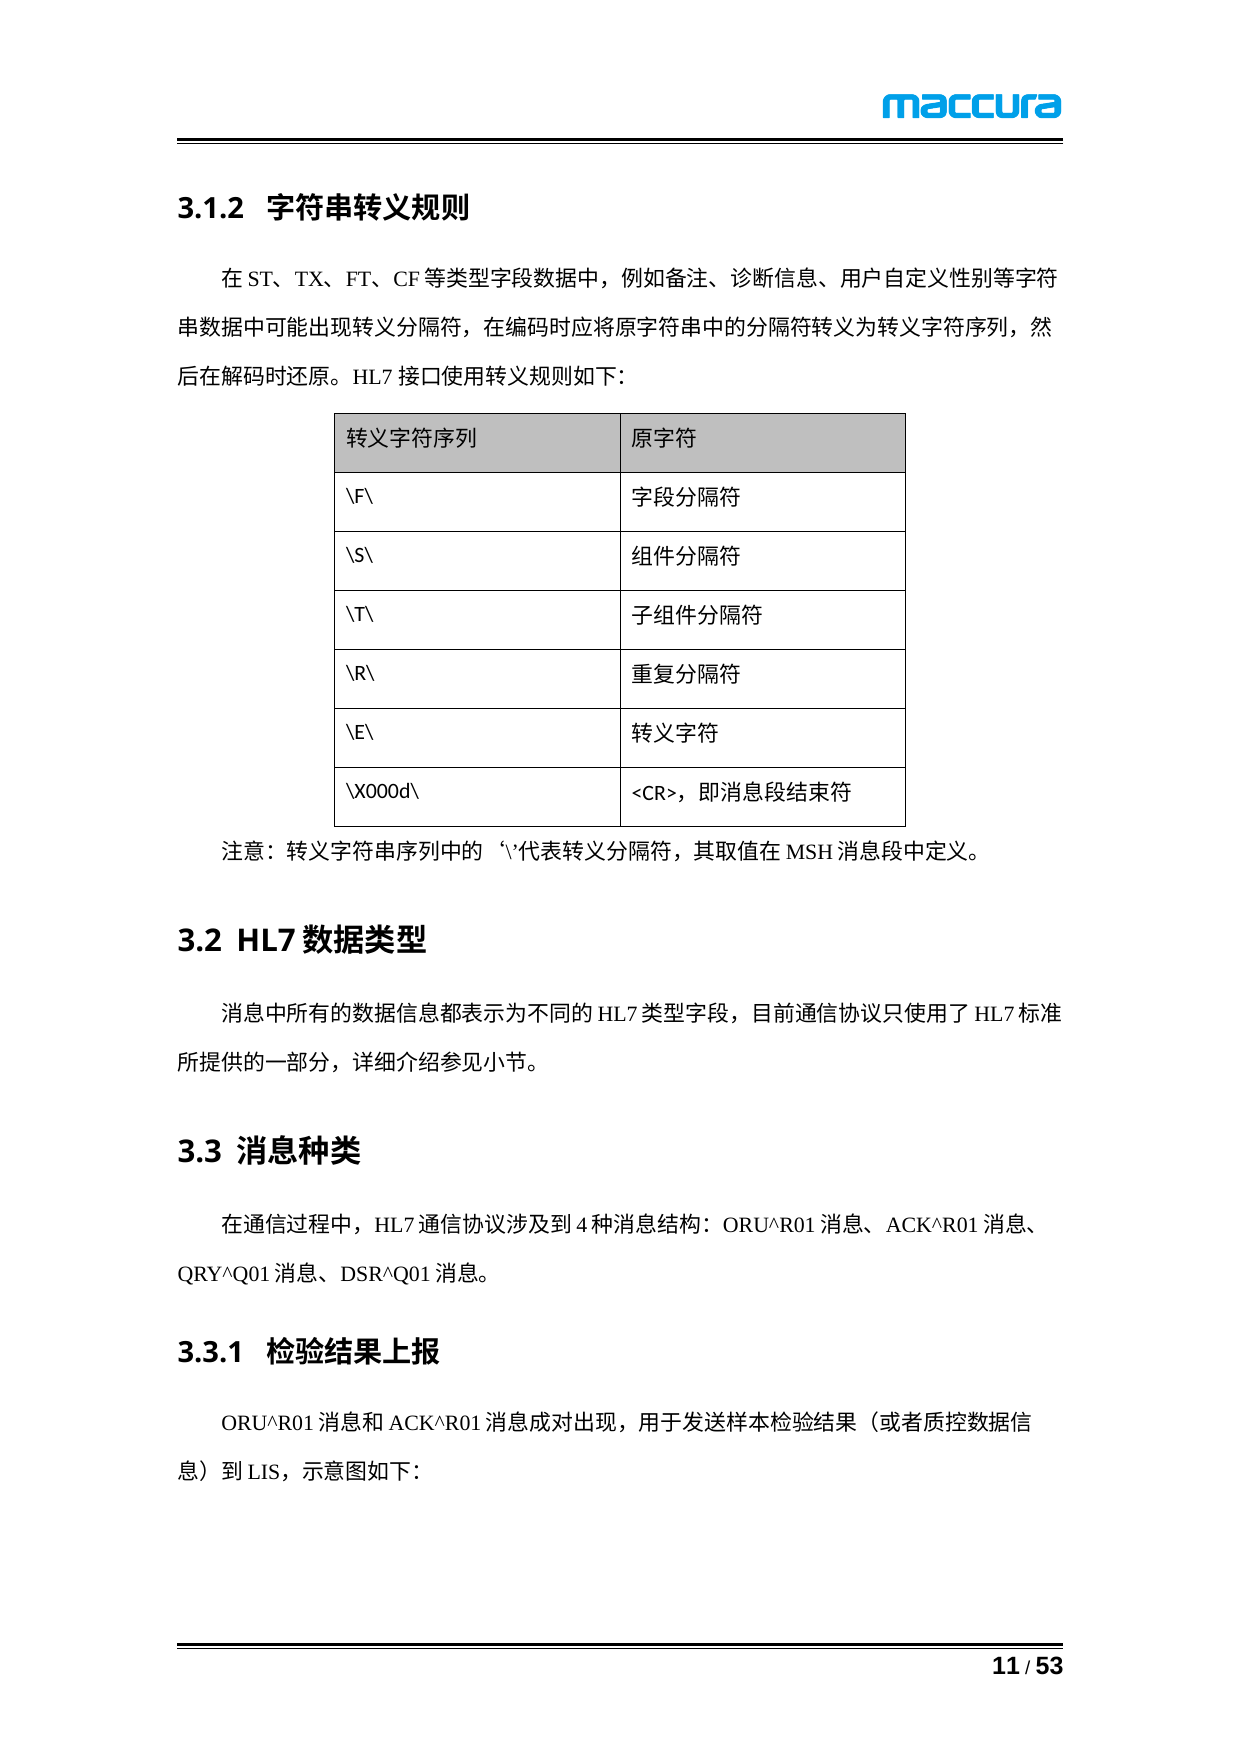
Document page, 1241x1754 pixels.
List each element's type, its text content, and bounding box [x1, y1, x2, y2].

table_cell 转义字符 [621, 709, 905, 767]
table_cell \F\ [335, 473, 620, 531]
table_cell <CR>，即消息段结束符 [621, 768, 905, 826]
text 消息中所有的数据信息都表示为不同的HL7类型字段，目前通信协议只使用了HL7标准所提供的一部分，详细介绍参见4.1小节。 [177, 996, 1063, 1077]
table_header 转义字符序列 [335, 414, 620, 472]
table_cell 重复分隔符 [621, 650, 905, 708]
text 在通信过程中，HL7通信协议涉及到4种消息结构：ORU^R01消息、ACK^R01消息、QRY^Q01消息、DSR^Q01消息。 [177, 1207, 1063, 1288]
table_header 原字符 [621, 414, 905, 472]
table_cell \S\ [335, 532, 620, 590]
table_cell \R\ [335, 650, 620, 708]
text 注意：转义字符串序列中的‘\’代表转义分隔符，其取值在MSH消息段中定义。 [177, 833, 1063, 866]
table_cell \X000d\ [335, 768, 620, 826]
text HL7数据类型 [177, 915, 1063, 961]
table_cell \E\ [335, 709, 620, 767]
text 在ST、TX、FT、CF等类型字段数据中，例如备注、诊断信息、用户自定义性别等字符串数据中可能出现转义分隔符，在编码时应将原字符串中的分隔符转义为转义字符序列，然后在解码时还原。HL7 接口使用转义规则如下： [177, 261, 1063, 391]
picture [861, 77, 1064, 136]
table_cell 子组件分隔符 [621, 591, 905, 649]
text 检验结果上报 [177, 1329, 1063, 1371]
text ORU^R01消息和ACK^R01消息成对出现，用于发送样本检验结果（或者质控数据信息）到LIS，示意图如下： [177, 1405, 1063, 1486]
table_cell \T\ [335, 591, 620, 649]
text 字符串转义规则 [177, 185, 1063, 227]
table_cell 字段分隔符 [621, 473, 905, 531]
text 消息种类 [177, 1126, 1063, 1172]
table_cell 组件分隔符 [621, 532, 905, 590]
